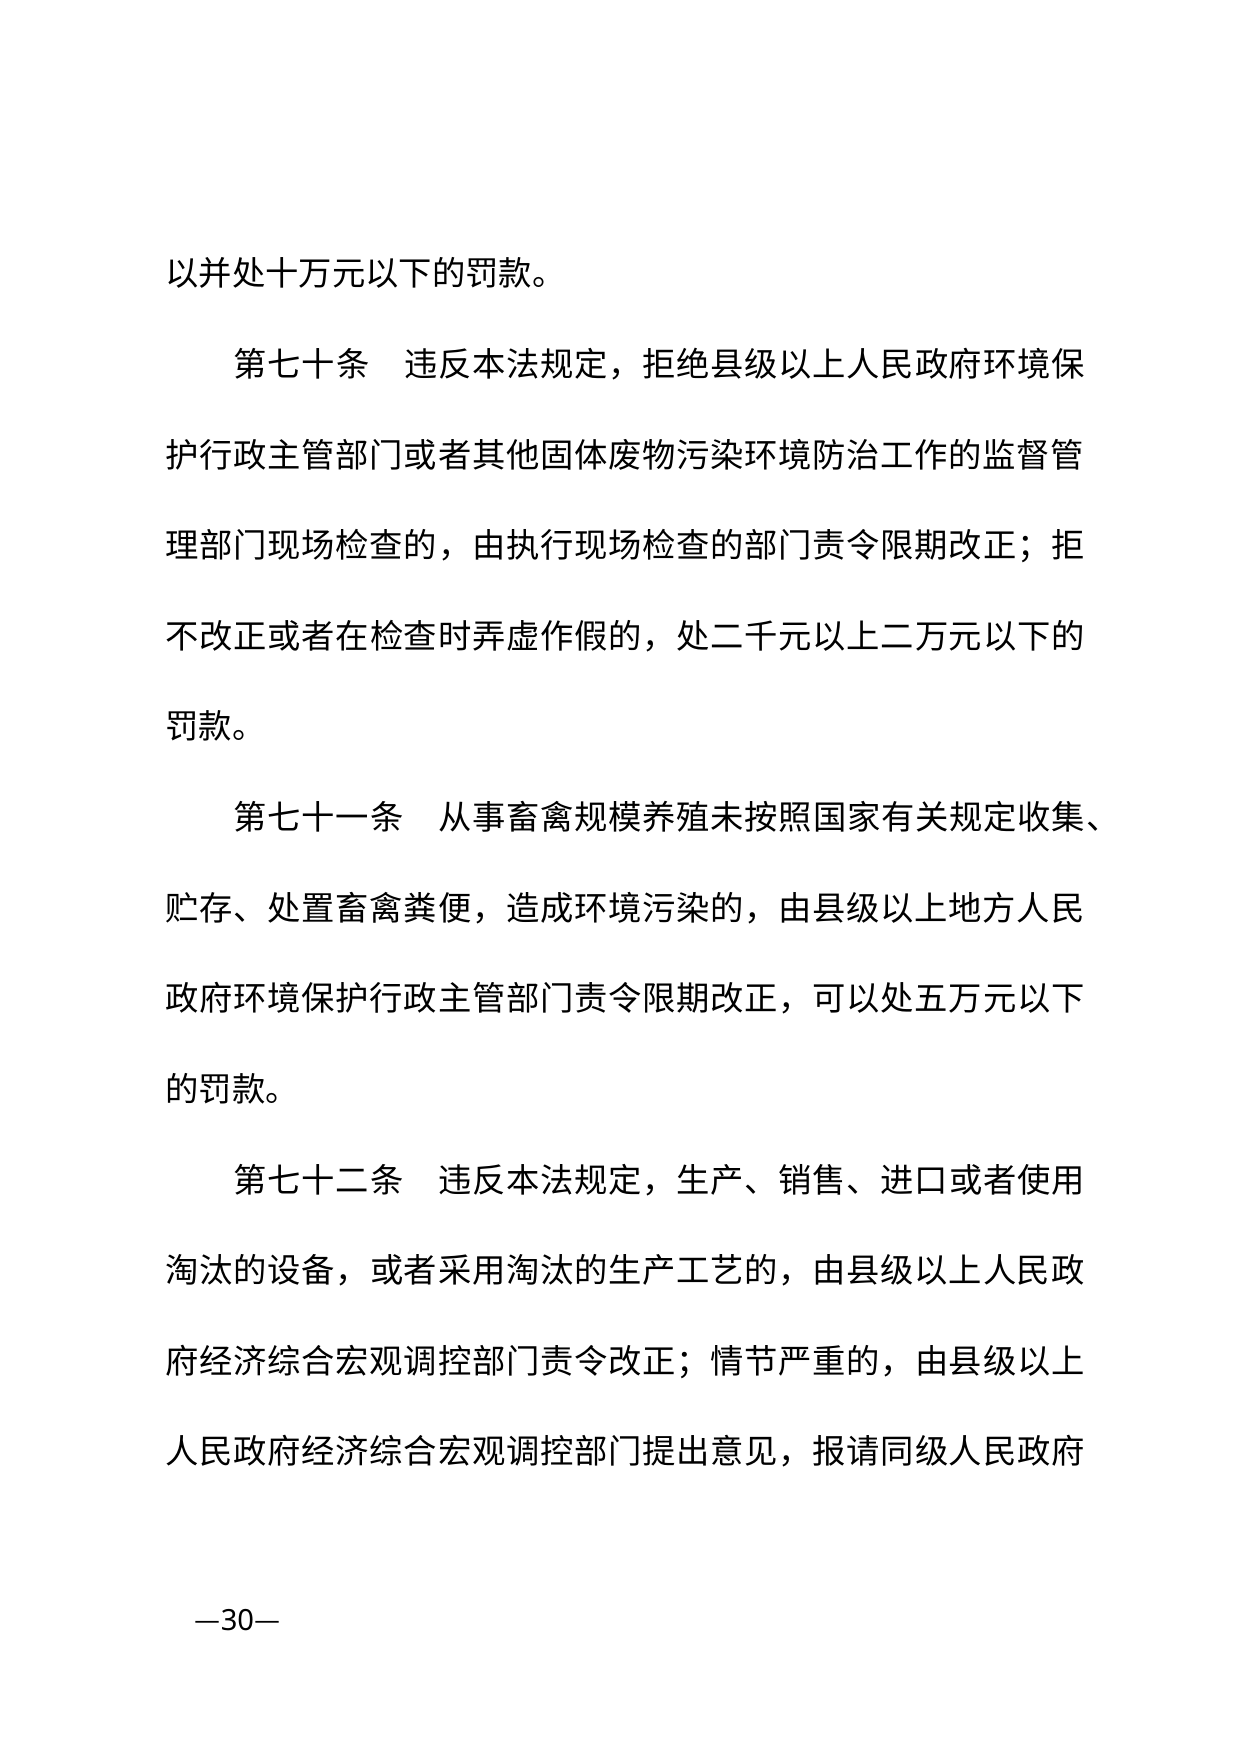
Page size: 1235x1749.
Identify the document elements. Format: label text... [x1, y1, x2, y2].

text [165, 1132, 1087, 1495]
text 第七十条 违反本法规定，拒绝县级以上人民政府环境保护行政主管部门或者其他固体废物污染环境防治工作的监督管理部门现场检查的，由执行现场检查的部门责令限期改正；拒不改正或者在检查时弄虚作假的，处二千元以上二万元以下的罚款。 [165, 317, 1087, 770]
text 第七十一条 从事畜禽规模养殖未按照国家有关规定收集、贮存、处置畜禽粪便，造成环境污染的，由县级以上地方人民政府环境保护行政主管部门责令限期改正，可以处五万元以下的罚款。 [165, 770, 1087, 1132]
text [165, 226, 1087, 317]
